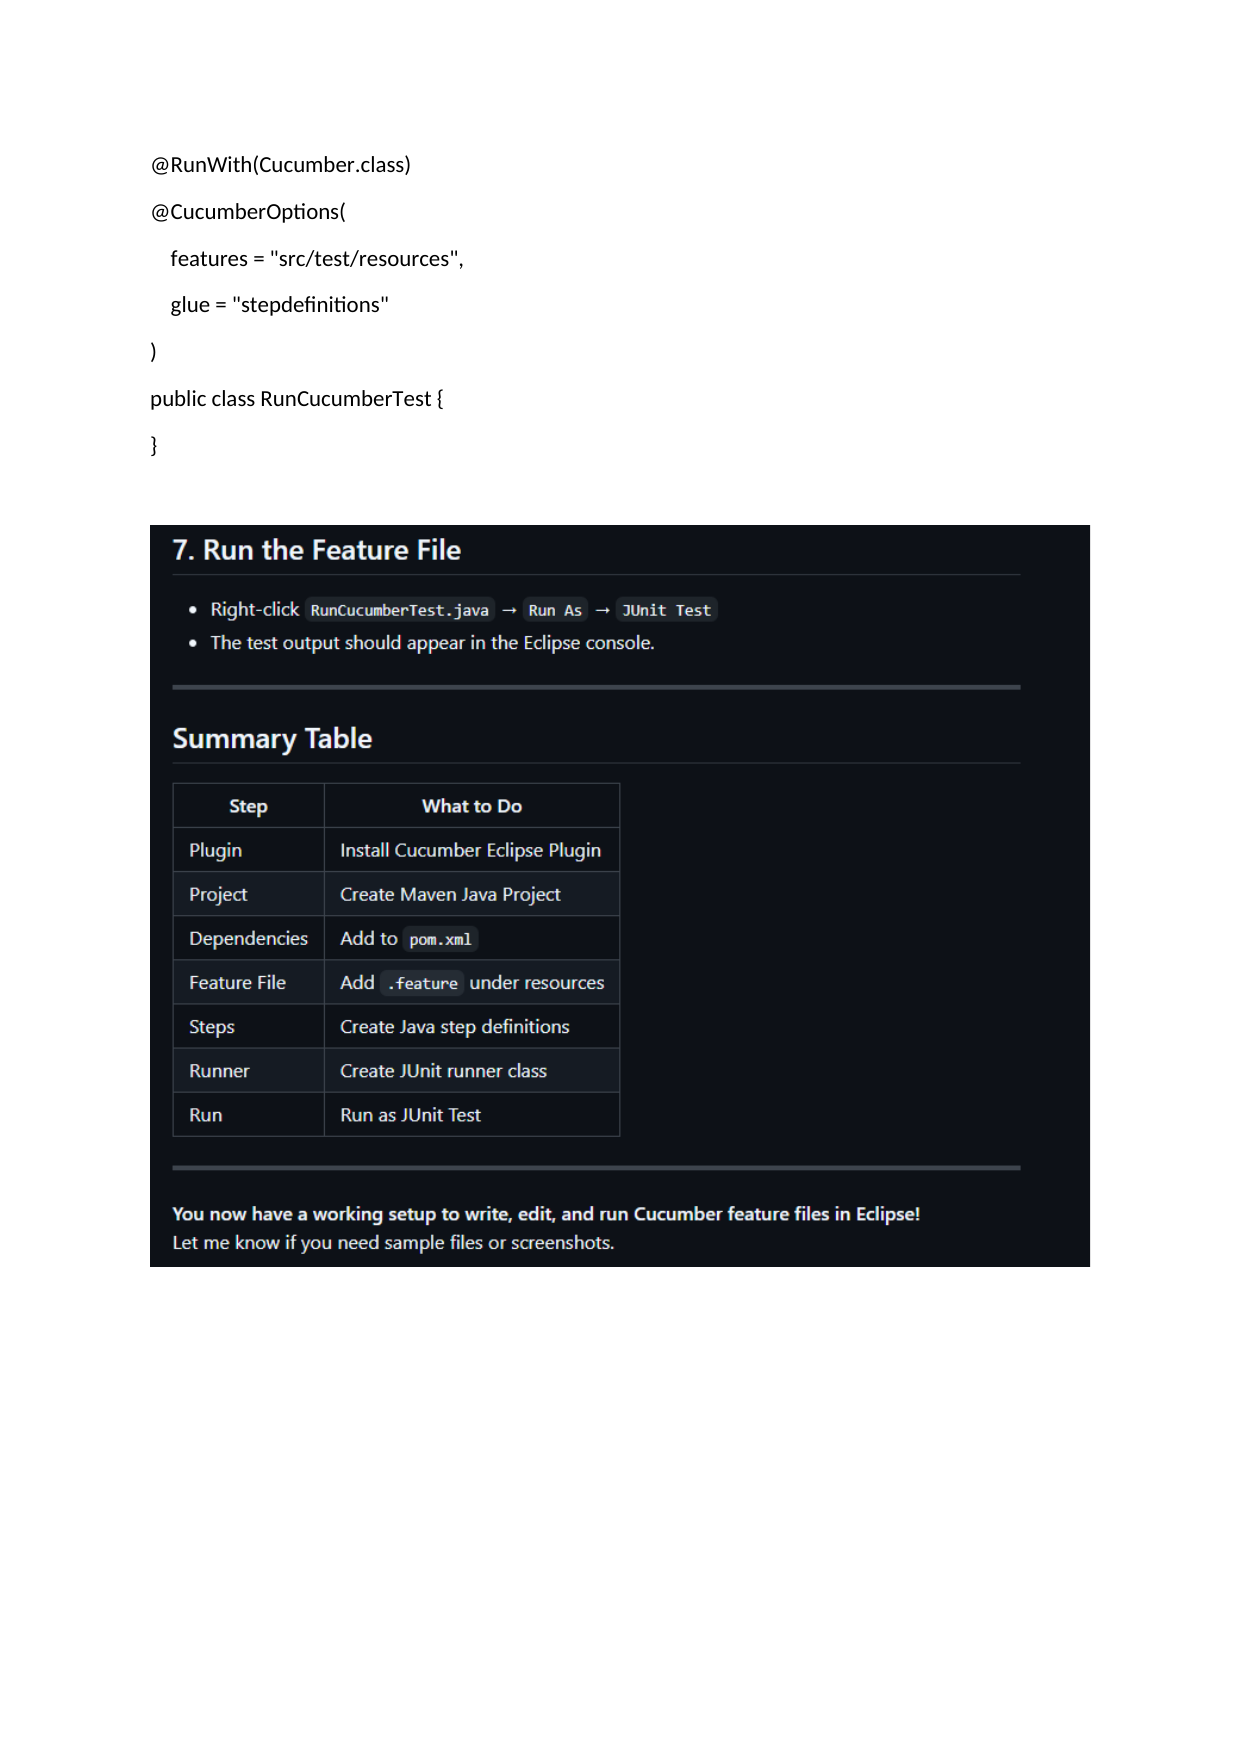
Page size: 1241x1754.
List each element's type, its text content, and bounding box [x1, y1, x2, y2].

text features = "src/test/resources", [150, 244, 1090, 272]
picture [150, 525, 1091, 1267]
text } [150, 431, 1090, 459]
text ) [150, 337, 1090, 366]
text @RunWith(Cucumber.class) [150, 150, 1090, 178]
text @CucumberOptions( [150, 197, 1090, 225]
text glue = "stepdefinitions" [150, 291, 1090, 319]
text public class RunCucumberTest { [150, 384, 1090, 412]
